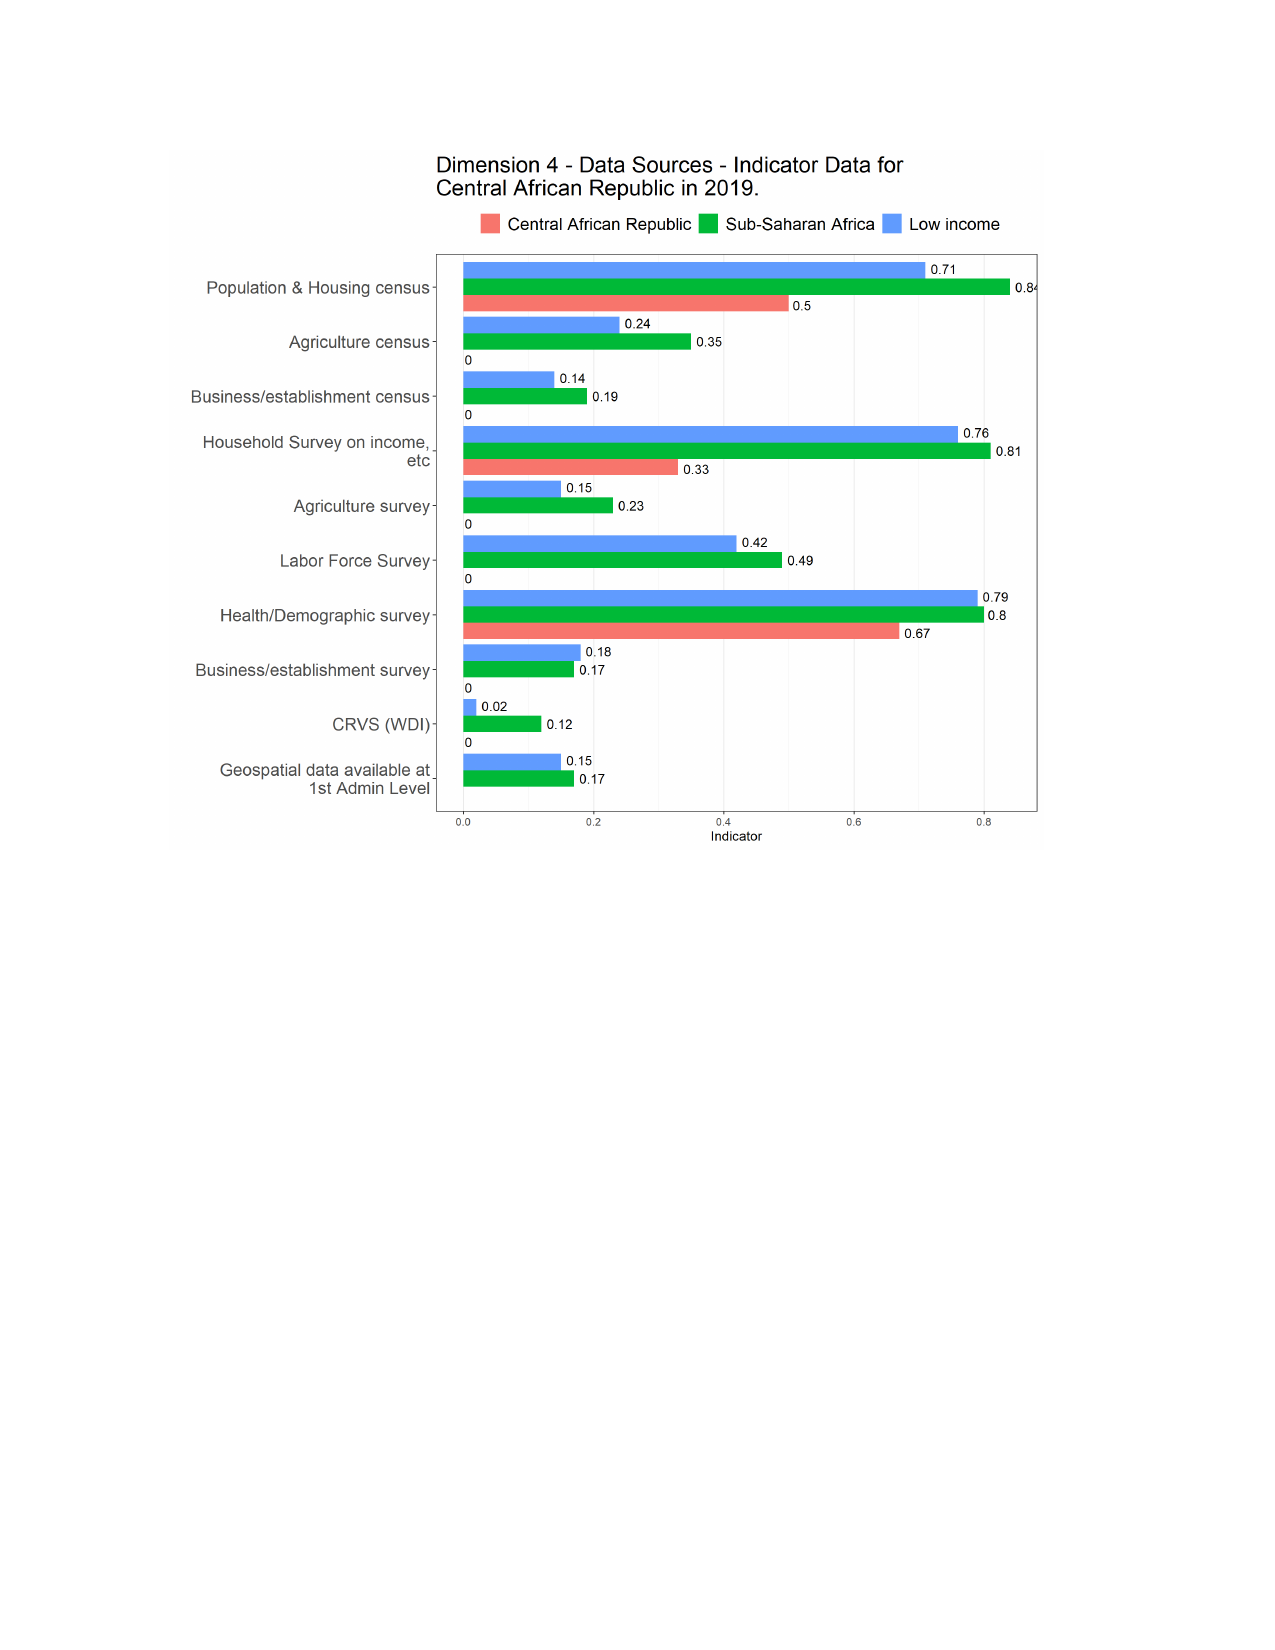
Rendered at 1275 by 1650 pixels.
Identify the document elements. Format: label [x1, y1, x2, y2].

picture [168, 150, 1044, 850]
